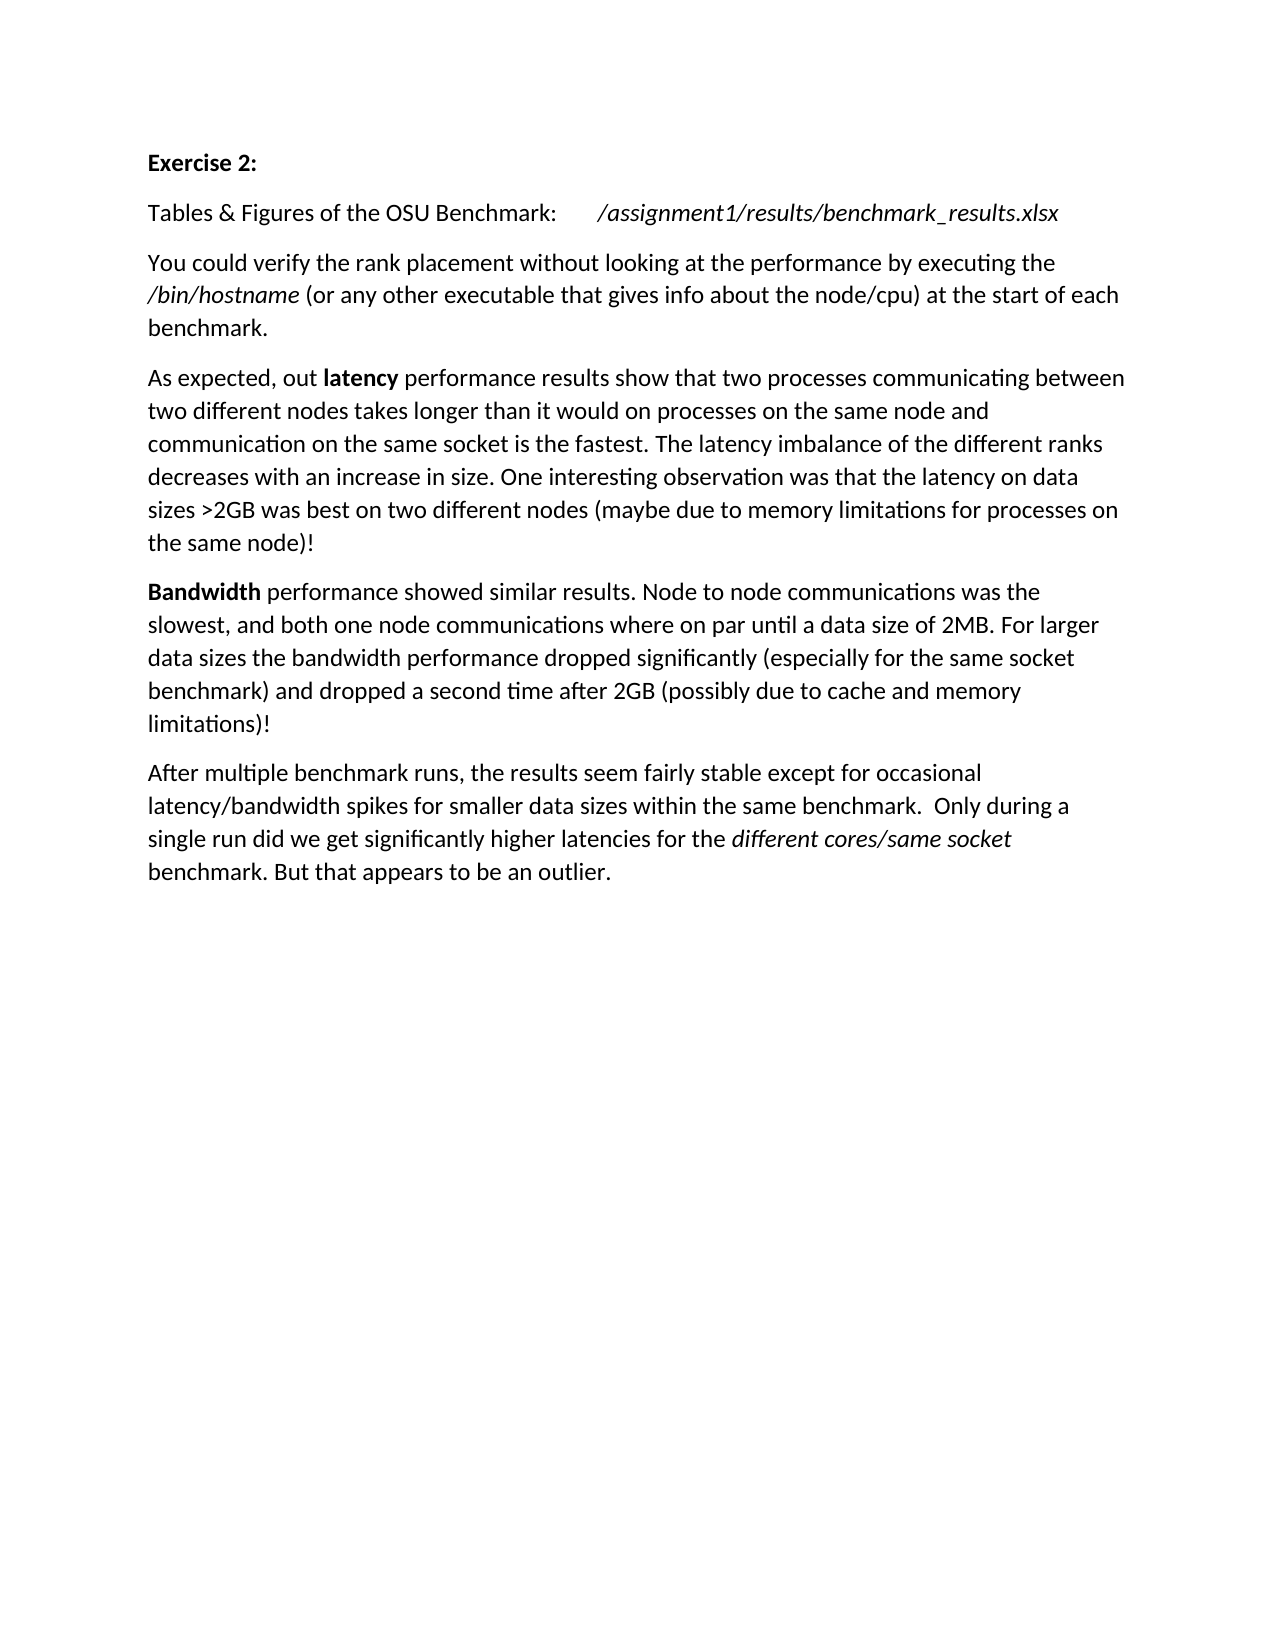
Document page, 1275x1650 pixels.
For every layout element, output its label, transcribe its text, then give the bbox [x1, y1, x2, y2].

text Exercise 2: [148, 148, 1127, 178]
text As expected, out latency performance results show that two processes communicating between two different nodes takes longer than it would on processes on the same node and communication on the same socket is the fastest. The latency imbalance of the different ranks decreases with an increase in size. One interesting observation was that the latency on data sizes >2GB was best on two different nodes (maybe due to memory limitations for processes on the same node)! [148, 362, 1127, 557]
text Bandwidth performance showed similar results. Node to node communications was the slowest, and both one node communications where on par until a data size of 2MB. For larger data sizes the bandwidth performance dropped significantly (especially for the same socket benchmark) and dropped a second time after 2GB (possibly due to cache and memory limitations)! [148, 576, 1127, 738]
text After multiple benchmark runs, the results seem fairly stable except for occasional latency/bandwidth spikes for smaller data sizes within the same benchmark. Only during a single run did we get significantly higher latencies for the different cores/same socket benchmark. But that appears to be an outlier. [148, 758, 1127, 887]
text You could verify the rank placement without looking at the performance by executing the /bin/hostname (or any other executable that gives info about the node/cpu) at the start of each benchmark. [148, 247, 1127, 343]
text Tables & Figures of the OSU Benchmark: /assignment1/results/benchmark_results.xlsx [148, 197, 1127, 228]
